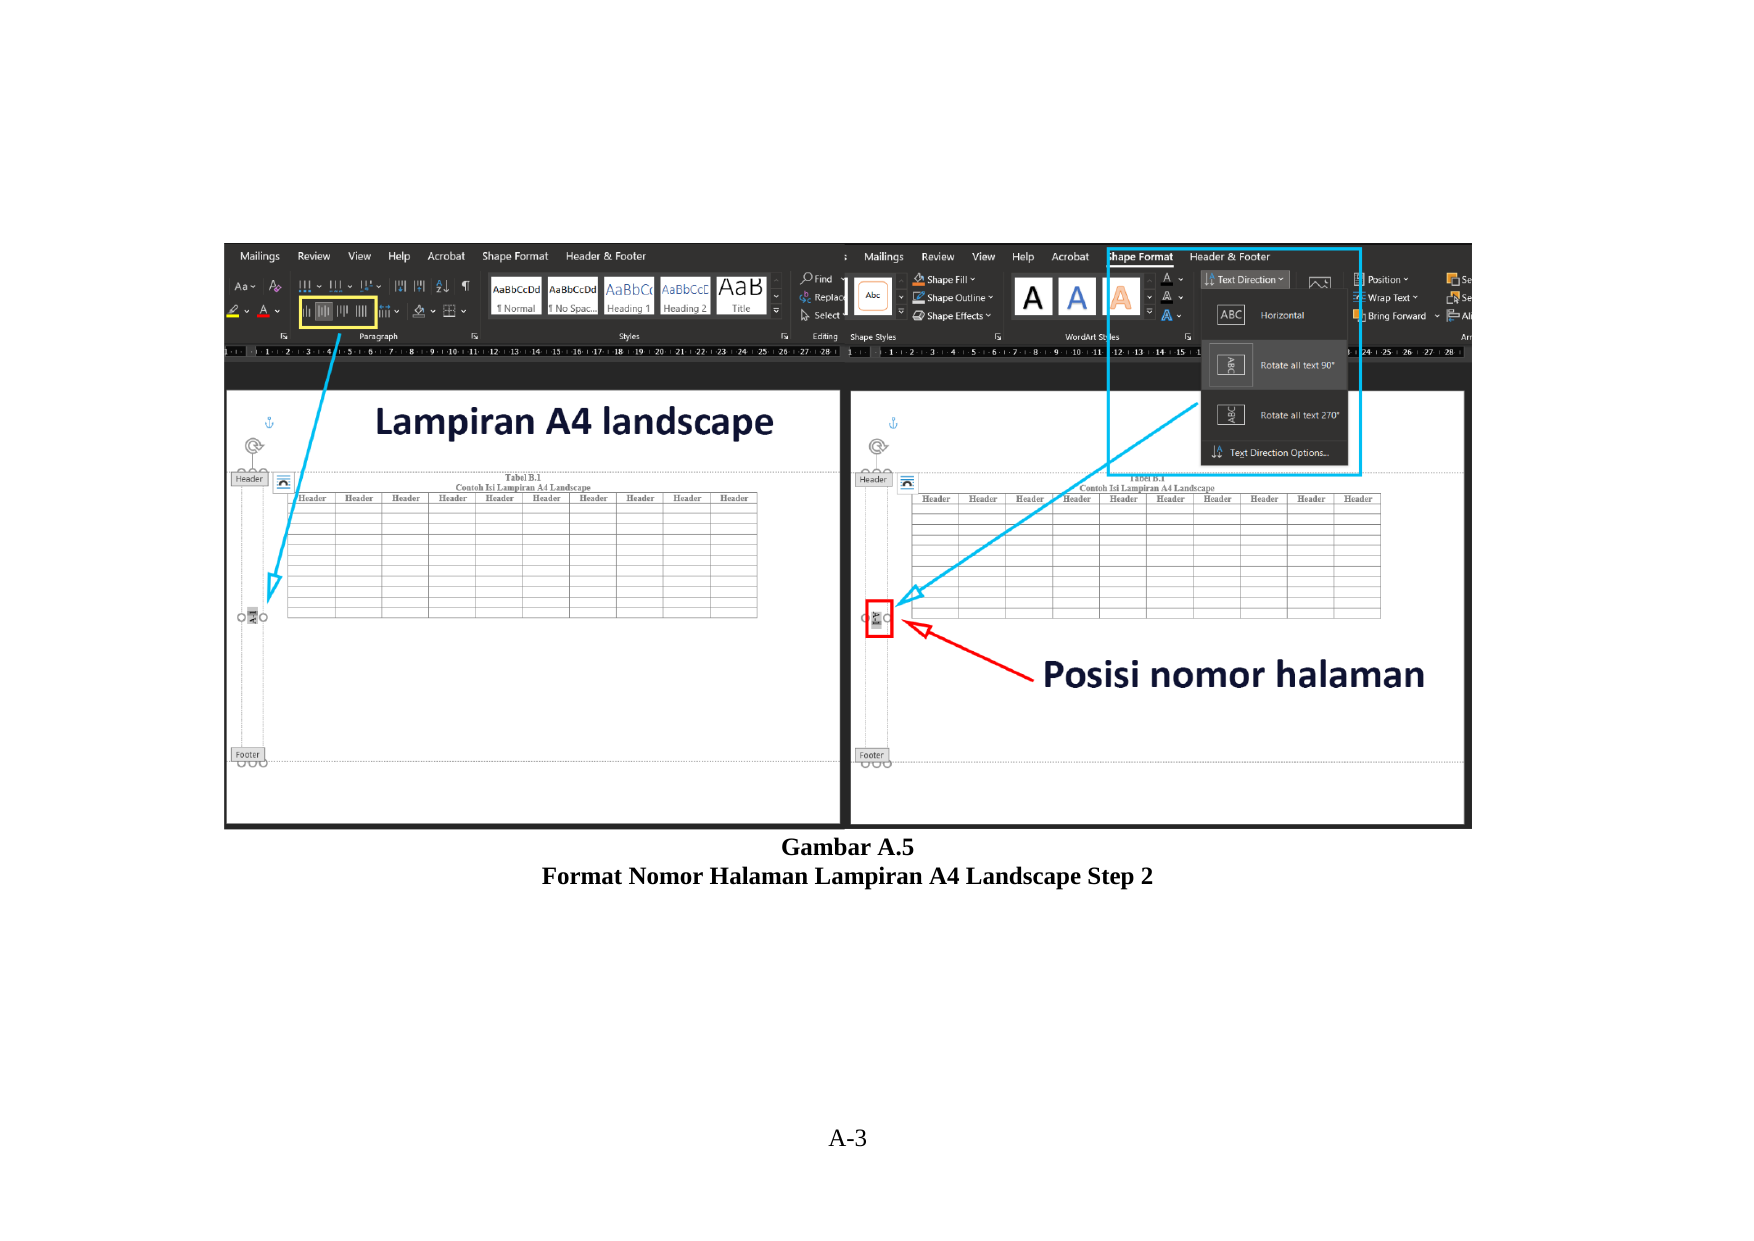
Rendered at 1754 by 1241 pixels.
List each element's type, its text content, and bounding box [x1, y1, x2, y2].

picture [219, 236, 1476, 832]
text Gambar A.5 [177, 832, 1518, 861]
text Format Nomor Halaman Lampiran A4 Landscape Step 2 [177, 861, 1518, 889]
